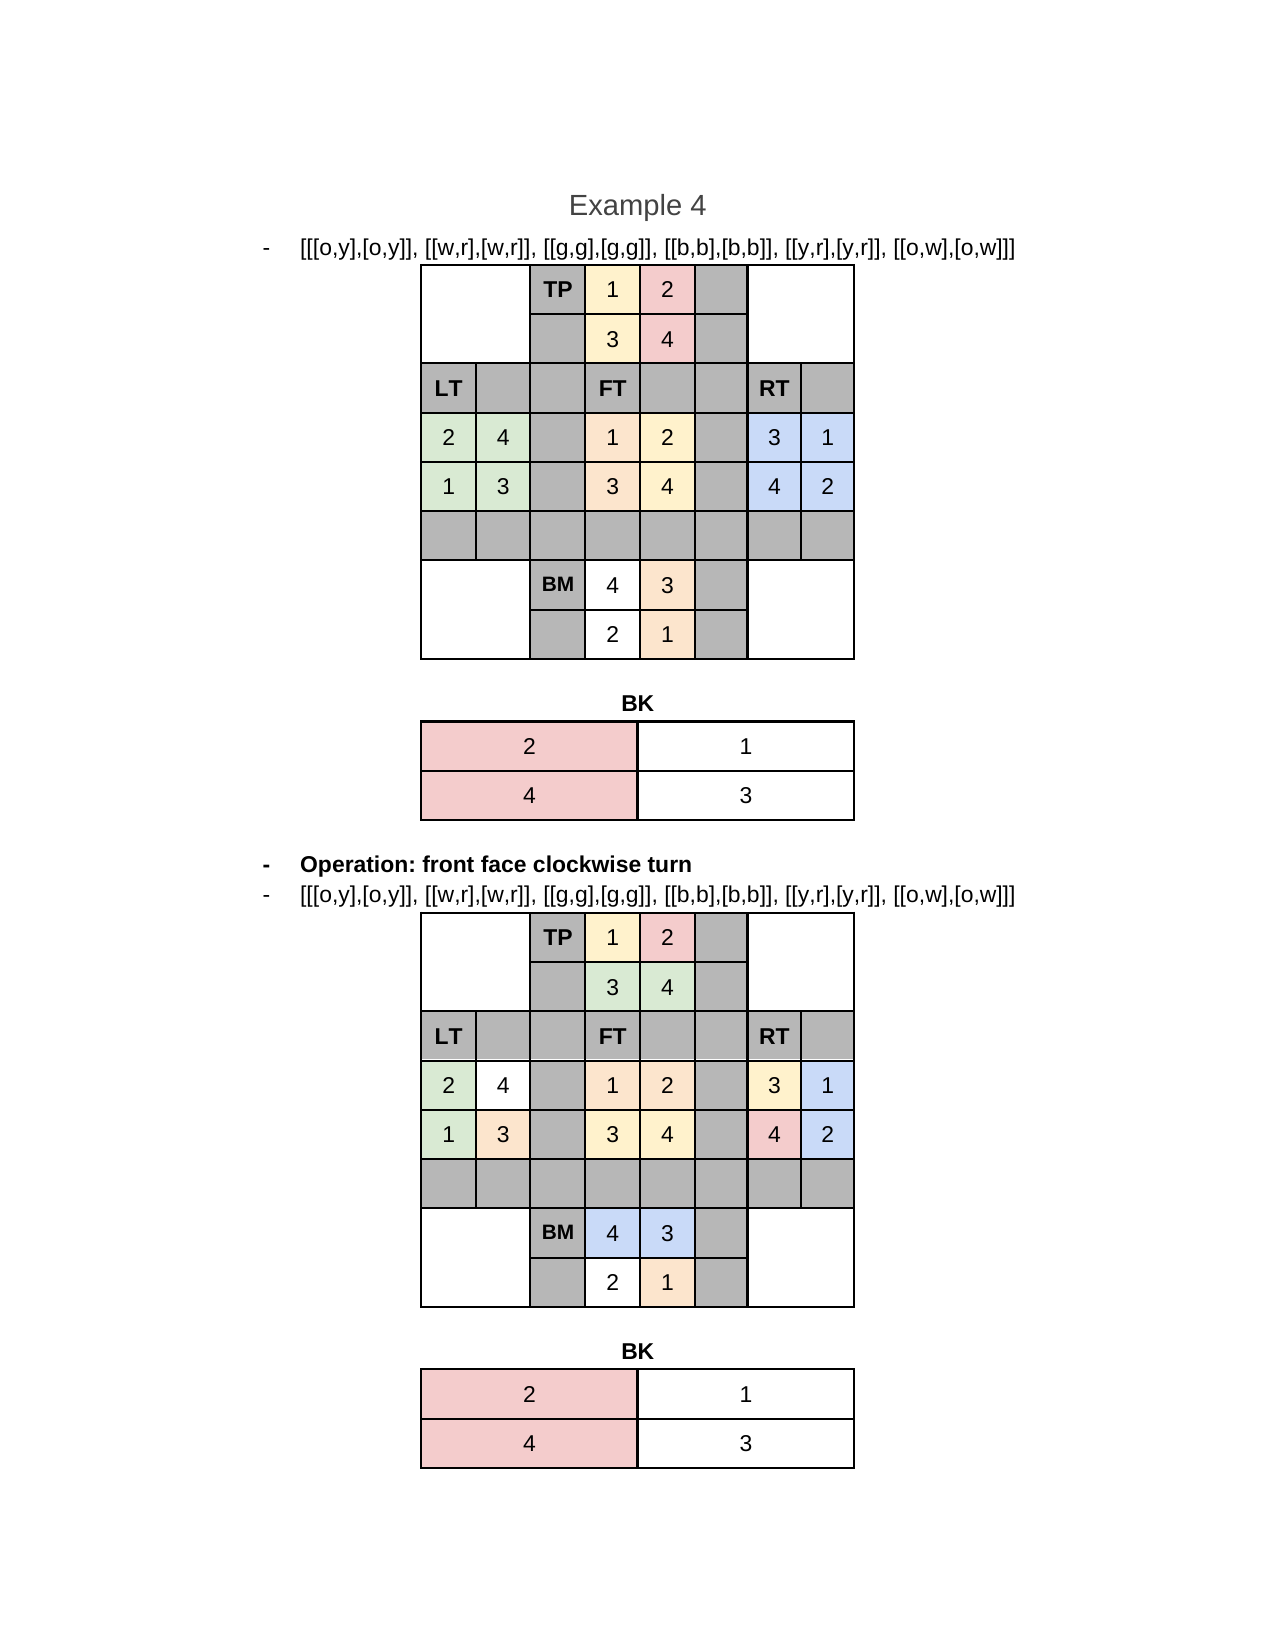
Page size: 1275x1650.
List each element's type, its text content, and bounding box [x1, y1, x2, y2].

table_header [696, 914, 746, 961]
table_cell [531, 1160, 584, 1207]
table_header [696, 266, 746, 313]
table_cell 2 [586, 1259, 639, 1306]
table_cell 3 [749, 414, 800, 461]
table_cell [531, 963, 584, 1010]
table_cell 1 [422, 1111, 475, 1158]
table_cell [641, 364, 694, 412]
table_cell 4 [586, 1209, 639, 1257]
table_cell 2 [641, 1062, 694, 1109]
table_cell [749, 1209, 853, 1306]
table_cell [531, 463, 584, 510]
table_cell [531, 315, 584, 362]
table_cell [696, 1062, 746, 1109]
table_cell 4 [641, 1111, 694, 1158]
table_cell [531, 414, 584, 461]
table_cell [802, 364, 853, 412]
table_header [422, 914, 529, 1010]
table_cell [802, 512, 853, 559]
text BK [150, 1338, 1125, 1364]
table_cell 2 [422, 414, 475, 461]
table_cell [477, 364, 529, 412]
table_header [422, 266, 529, 362]
table_cell 3 [586, 315, 639, 362]
table_cell 2 [641, 414, 694, 461]
table_cell 4 [749, 463, 800, 510]
table_cell [696, 1160, 746, 1207]
table_header 1 [586, 914, 639, 961]
table_cell [477, 1160, 529, 1207]
list [[[o,y],[o,y]], [[w,r],[w,r]], [[g,g],[g,g]], [[b,b],[b,b]], [[y,r],[y,r]], [[o,w],[o,w]]] [262, 881, 1125, 908]
list [[[o,y],[o,y]], [[w,r],[w,r]], [[g,g],[g,g]], [[b,b],[b,b]], [[y,r],[y,r]], [[o,w],[o,w]]] [262, 233, 1125, 260]
table_cell 1 [586, 1062, 639, 1109]
table_cell 1 [802, 414, 853, 461]
table_cell [641, 512, 694, 559]
table_cell 4 [477, 414, 529, 461]
table_header [749, 914, 853, 1010]
table_cell [802, 1012, 853, 1059]
table_cell 3 [639, 1420, 853, 1467]
table_cell FT [586, 364, 639, 412]
table_cell LT [422, 364, 475, 412]
table_cell [696, 611, 746, 658]
table_cell RT [749, 1012, 800, 1059]
table_cell 1 [641, 611, 694, 658]
table_cell [477, 1012, 529, 1059]
table_header TP [531, 914, 584, 961]
table_cell 3 [586, 463, 639, 510]
table_cell 4 [641, 463, 694, 510]
table_cell [531, 512, 584, 559]
table_cell [696, 1259, 746, 1306]
subtitle Example 4 [150, 187, 1125, 221]
table_header 1 [586, 266, 639, 313]
table_cell [749, 561, 853, 658]
table_cell 2 [586, 611, 639, 658]
table_header TP [531, 266, 584, 313]
table_cell [696, 1209, 746, 1257]
text BK [150, 690, 1125, 717]
table_cell [422, 512, 475, 559]
table_header 1 [639, 1370, 853, 1418]
table_header 2 [641, 266, 694, 313]
list Operation: front face clockwise turn [262, 851, 1125, 878]
table_cell 4 [641, 315, 694, 362]
table_cell [531, 1111, 584, 1158]
table_cell 4 [422, 1420, 636, 1467]
table_cell RT [749, 364, 800, 412]
table_cell [531, 1012, 584, 1059]
table_cell 1 [641, 1259, 694, 1306]
table_cell 3 [641, 561, 694, 609]
table_cell 3 [639, 772, 853, 819]
table_cell [477, 512, 529, 559]
table_cell [641, 1012, 694, 1059]
table_cell BM [531, 561, 584, 609]
table_cell [586, 512, 639, 559]
table_cell 3 [477, 463, 529, 510]
table_cell 1 [586, 414, 639, 461]
table_cell 3 [477, 1111, 529, 1158]
table_cell [696, 1111, 746, 1158]
table_cell 3 [586, 1111, 639, 1158]
table_cell [696, 364, 746, 412]
table_cell 4 [641, 963, 694, 1010]
table_cell 4 [749, 1111, 800, 1158]
table_cell [696, 561, 746, 609]
table_cell 4 [477, 1062, 529, 1109]
table_cell 3 [641, 1209, 694, 1257]
table_cell [531, 611, 584, 658]
table_cell 3 [749, 1062, 800, 1109]
table_header 2 [641, 914, 694, 961]
table_cell 4 [422, 772, 636, 819]
table_cell 2 [422, 1062, 475, 1109]
table_cell LT [422, 1012, 475, 1059]
table_cell [749, 512, 800, 559]
table_header 1 [639, 723, 853, 770]
table_header 2 [422, 1370, 636, 1418]
table_cell [531, 364, 584, 412]
table_cell [696, 463, 746, 510]
table_cell [696, 315, 746, 362]
table_cell 4 [586, 561, 639, 609]
table_cell 1 [422, 463, 475, 510]
table_cell 1 [802, 1062, 853, 1109]
table_cell [422, 1209, 529, 1306]
table_cell [696, 512, 746, 559]
table_cell 3 [586, 963, 639, 1010]
table_header [749, 266, 853, 362]
table_cell BM [531, 1209, 584, 1257]
table_cell [422, 561, 529, 658]
table_cell 2 [802, 463, 853, 510]
table_cell [422, 1160, 475, 1207]
table_cell [586, 1160, 639, 1207]
table_cell [531, 1259, 584, 1306]
table_cell [696, 1012, 746, 1059]
table_cell [696, 963, 746, 1010]
table_cell [531, 1062, 584, 1109]
table_cell 2 [802, 1111, 853, 1158]
table_cell FT [586, 1012, 639, 1059]
table_cell [749, 1160, 800, 1207]
table_cell [641, 1160, 694, 1207]
table_header 2 [422, 723, 636, 770]
table_cell [802, 1160, 853, 1207]
table_cell [696, 414, 746, 461]
